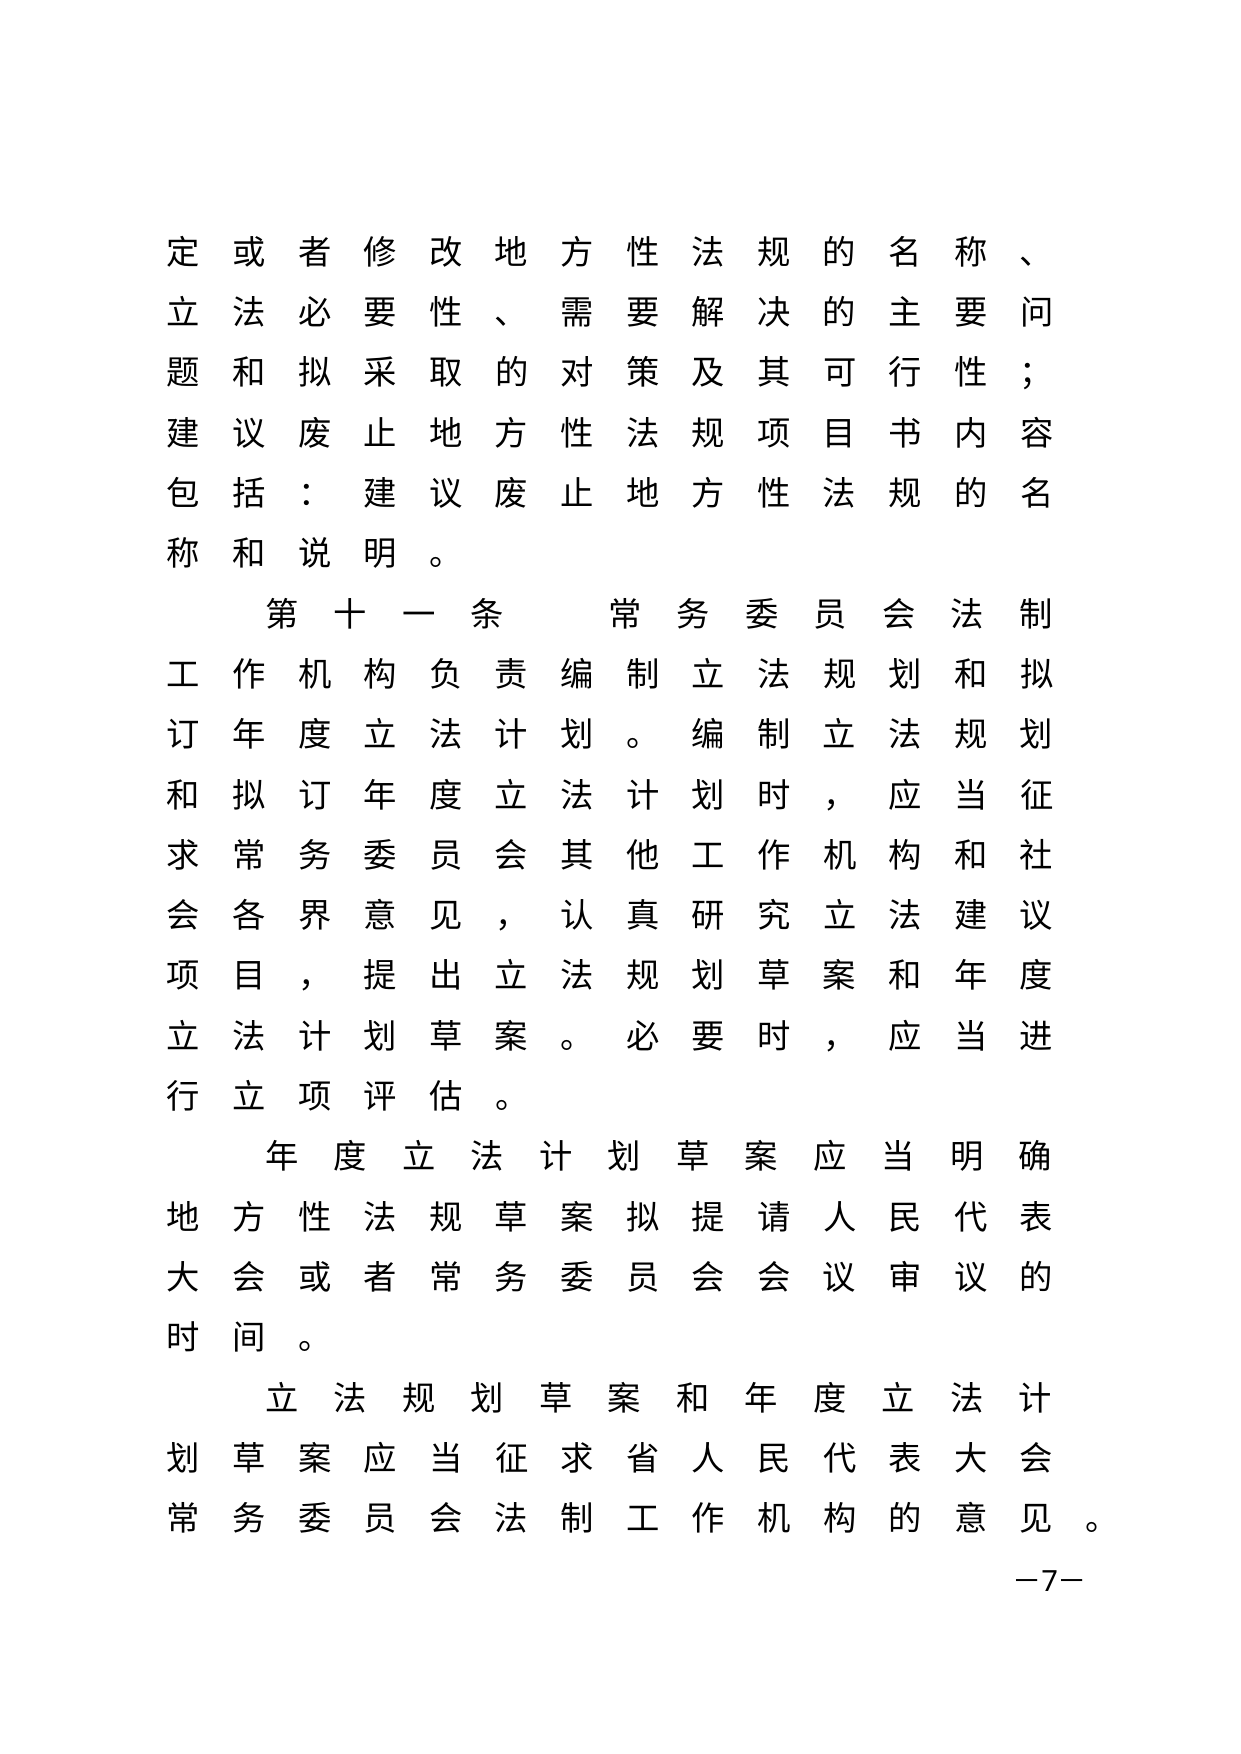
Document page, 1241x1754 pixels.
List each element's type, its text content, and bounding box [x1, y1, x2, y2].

text 第十一条 常务委员会法制工作机构负责编制立法规划和拟订年度立法计划。编制立法规划和拟订年度立法计划时，应当征求常务委员会其他工作机构和社会各界意见，认真研究立法建议项目，提出立法规划草案和年度立法计划草案。必要时，应当进行立项评估。 [167, 581, 1085, 1124]
text 立法规划草案和年度立法计划草案应当征求省人民代表大会常务委员会法制工作机构的意见。 [167, 1365, 1085, 1546]
text 制定或者修改地方性法规建议项目书内容主要包括：建议制定或者修改地方性法规的名称、立法必要性、需要解决的主要问题和拟采取的对策及其可行性；建议废止地方性法规项目书内容包括：建议废止地方性法规的名称和说明。 [167, 219, 1085, 581]
text 年度立法计划草案应当明确地方性法规草案拟提请人民代表大会或者常务委员会会议审议的时间。 [167, 1124, 1085, 1365]
